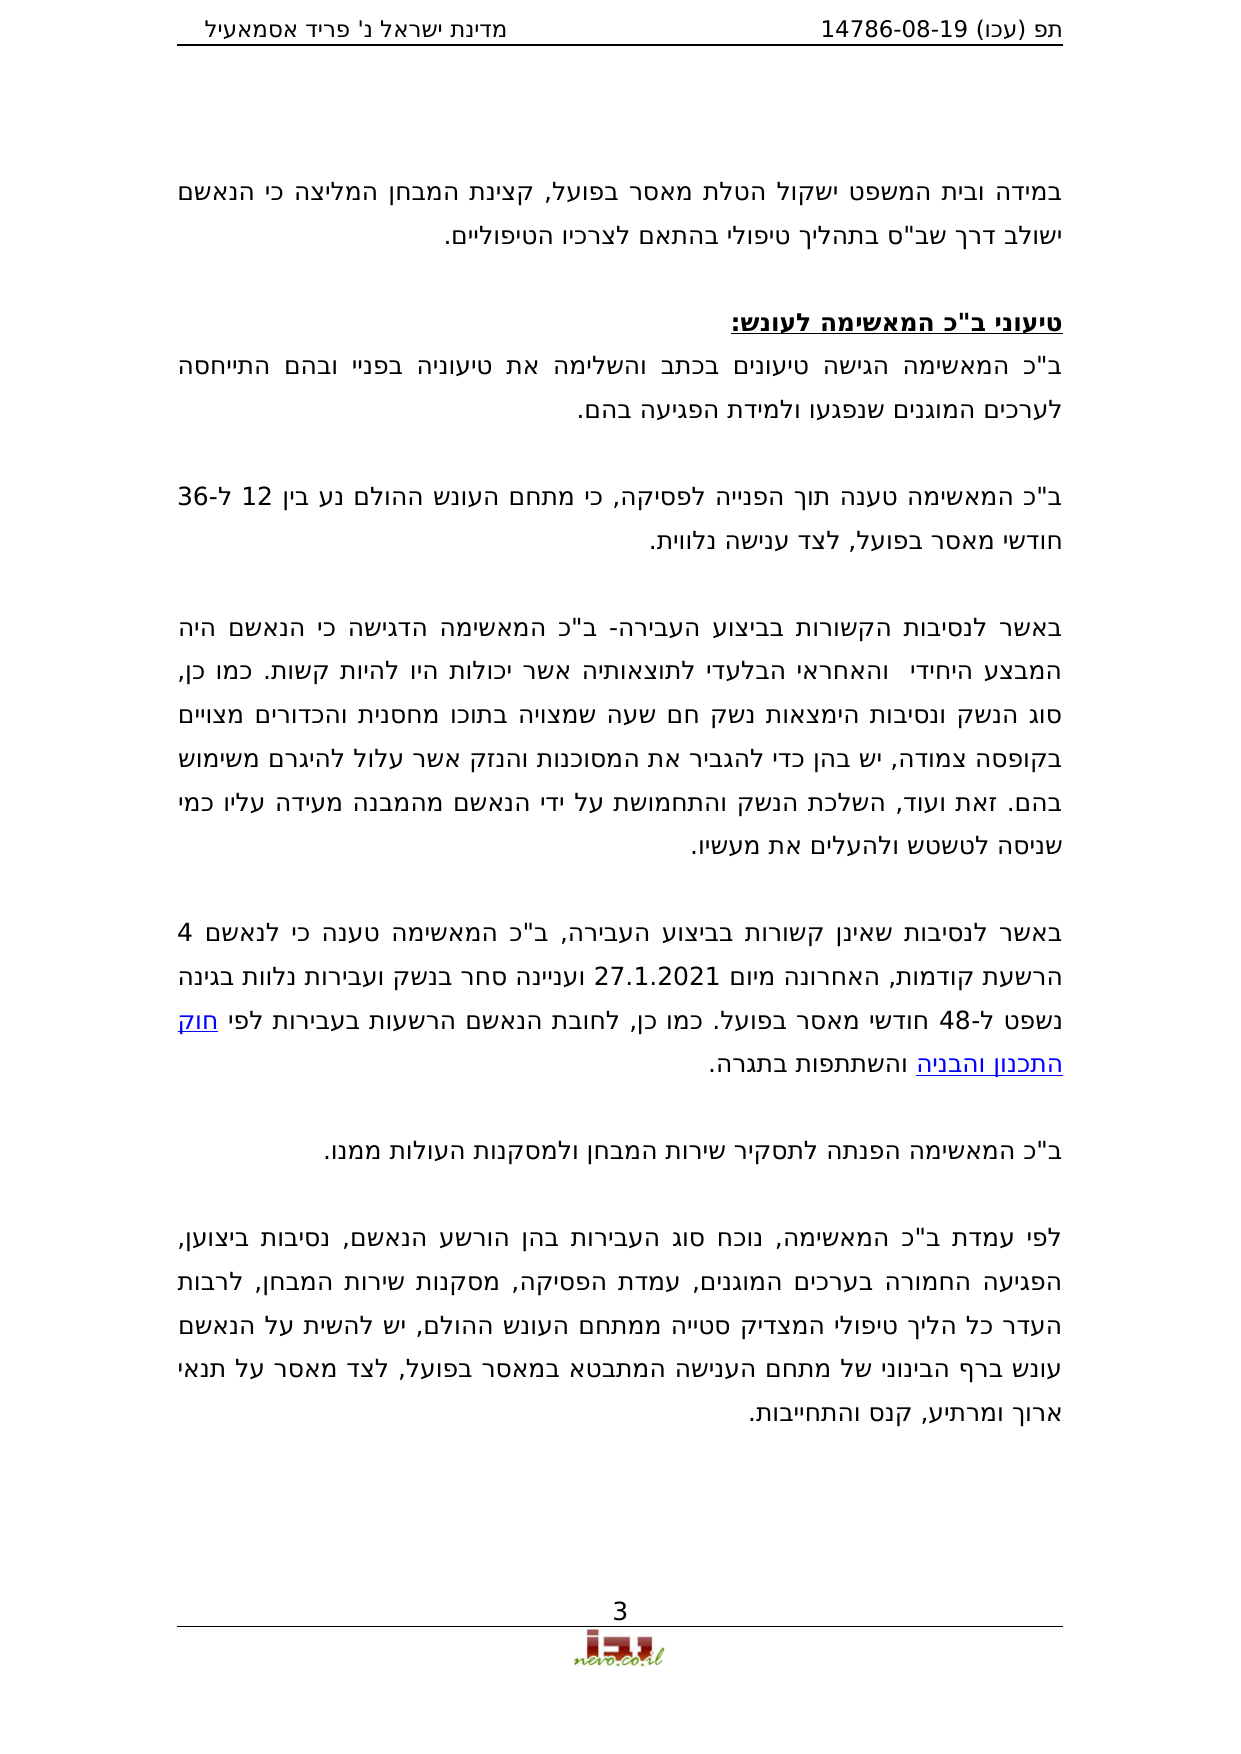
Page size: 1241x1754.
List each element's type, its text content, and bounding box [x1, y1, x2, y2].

picture [574, 1629, 666, 1667]
text ב"כ המאשימה הגישה טיעונים בכתב והשלימה את טיעוניה בפניי ובהם התייחסה לערכים המוגנים שנפגעו ולמידת הפגיעה בהם. [177, 352, 1063, 424]
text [177, 177, 1063, 250]
text ב"כ המאשימה טענה תוך הפנייה לפסיקה, כי מתחם העונש ההולם נע בין 12 ל-36 חודשי מאסר בפועל, לצד ענישה נלווית. [177, 482, 1063, 555]
text באשר לנסיבות שאינן קשורות בביצוע העבירה, ב"כ המאשימה טענה כי לנאשם 4 הרשעת קודמות, האחרונה מיום 27.1.2021 ועניינה סחר בנשק ועבירות נלוות בגינה נשפט ל-48 חודשי מאסר בפועל. כמו כן, לחובת הנאשם הרשעות בעבירות לפי חוק התכנון והבניה והשתתפות בתגרה. [177, 918, 1063, 1079]
text ב"כ המאשימה הפנתה לתסקיר שירות המבחן ולמסקנות העולות ממנו. [177, 1137, 1063, 1166]
text באשר לנסיבות הקשורות בביצוע העבירה- ב"כ המאשימה הדגישה כי הנאשם היה המבצע היחידי והאחראי הבלעדי לתוצאותיה אשר יכולות היו להיות קשות. כמו כן, סוג הנשק ונסיבות הימצאות נשק חם שעה שמצויה בתוכו מחסנית והכדורים מצויים בקופסה צמודה, יש בהן כדי להגביר את המסוכנות והנזק אשר עלול להיגרם משימוש בהם. זאת ועוד, השלכת הנשק והתחמושת על ידי הנאשם מהמבנה מעידה עליו כמי שניסה לטשטש ולהעלים את מעשיו. [177, 613, 1063, 861]
text טיעוני ב"כ המאשימה לעונש: [177, 308, 1063, 337]
text לפי עמדת ב"כ המאשימה, נוכח סוג העבירות בהן הורשע הנאשם, נסיבות ביצוען, הפגיעה החמורה בערכים המוגנים, עמדת הפסיקה, מסקנות שירות המבחן, לרבות העדר כל הליך טיפולי המצדיק סטייה ממתחם העונש ההולם, יש להשית על הנאשם עונש ברף הבינוני של מתחם הענישה המתבטא במאסר בפועל, לצד מאסר על תנאי ארוך ומרתיע, קנס והתחייבות. [177, 1223, 1063, 1428]
